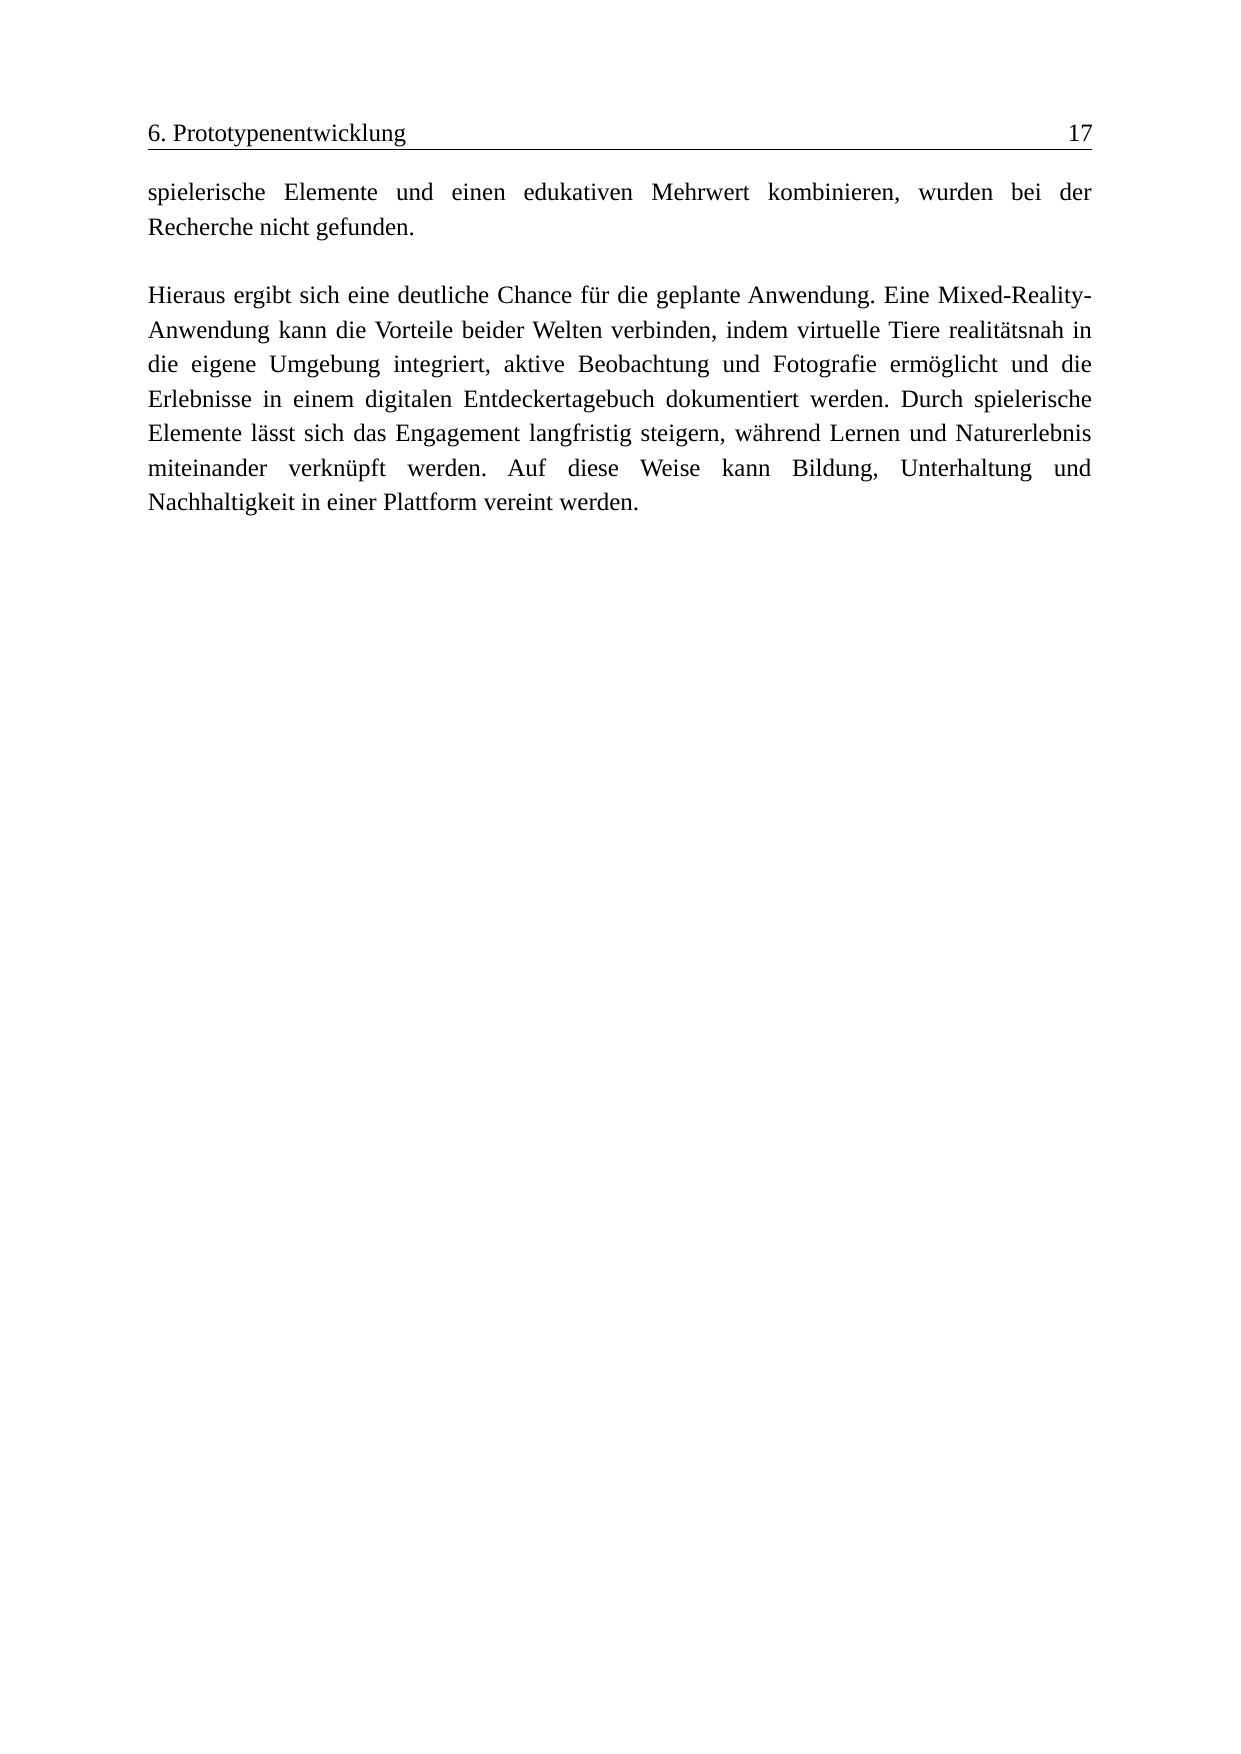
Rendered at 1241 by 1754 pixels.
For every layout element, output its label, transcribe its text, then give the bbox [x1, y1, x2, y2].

text Hieraus ergibt sich eine deutliche Chance für die geplante Anwendung. Eine Mixed-Reality-Anwendung kann die Vorteile beider Welten verbinden, indem virtuelle Tiere realitätsnah in die eigene Umgebung integriert, aktive Beobachtung und Fotografie ermöglicht und die Erlebnisse in einem digitalen Entdeckertagebuch dokumentiert werden. Durch spielerische Elemente lässt sich das Engagement langfristig steigern, während Lernen und Naturerlebnis miteinander verknüpft werden. Auf diese Weise kann Bildung, Unterhaltung und Nachhaltigkeit in einer Plattform vereint werden. [148, 281, 1092, 516]
